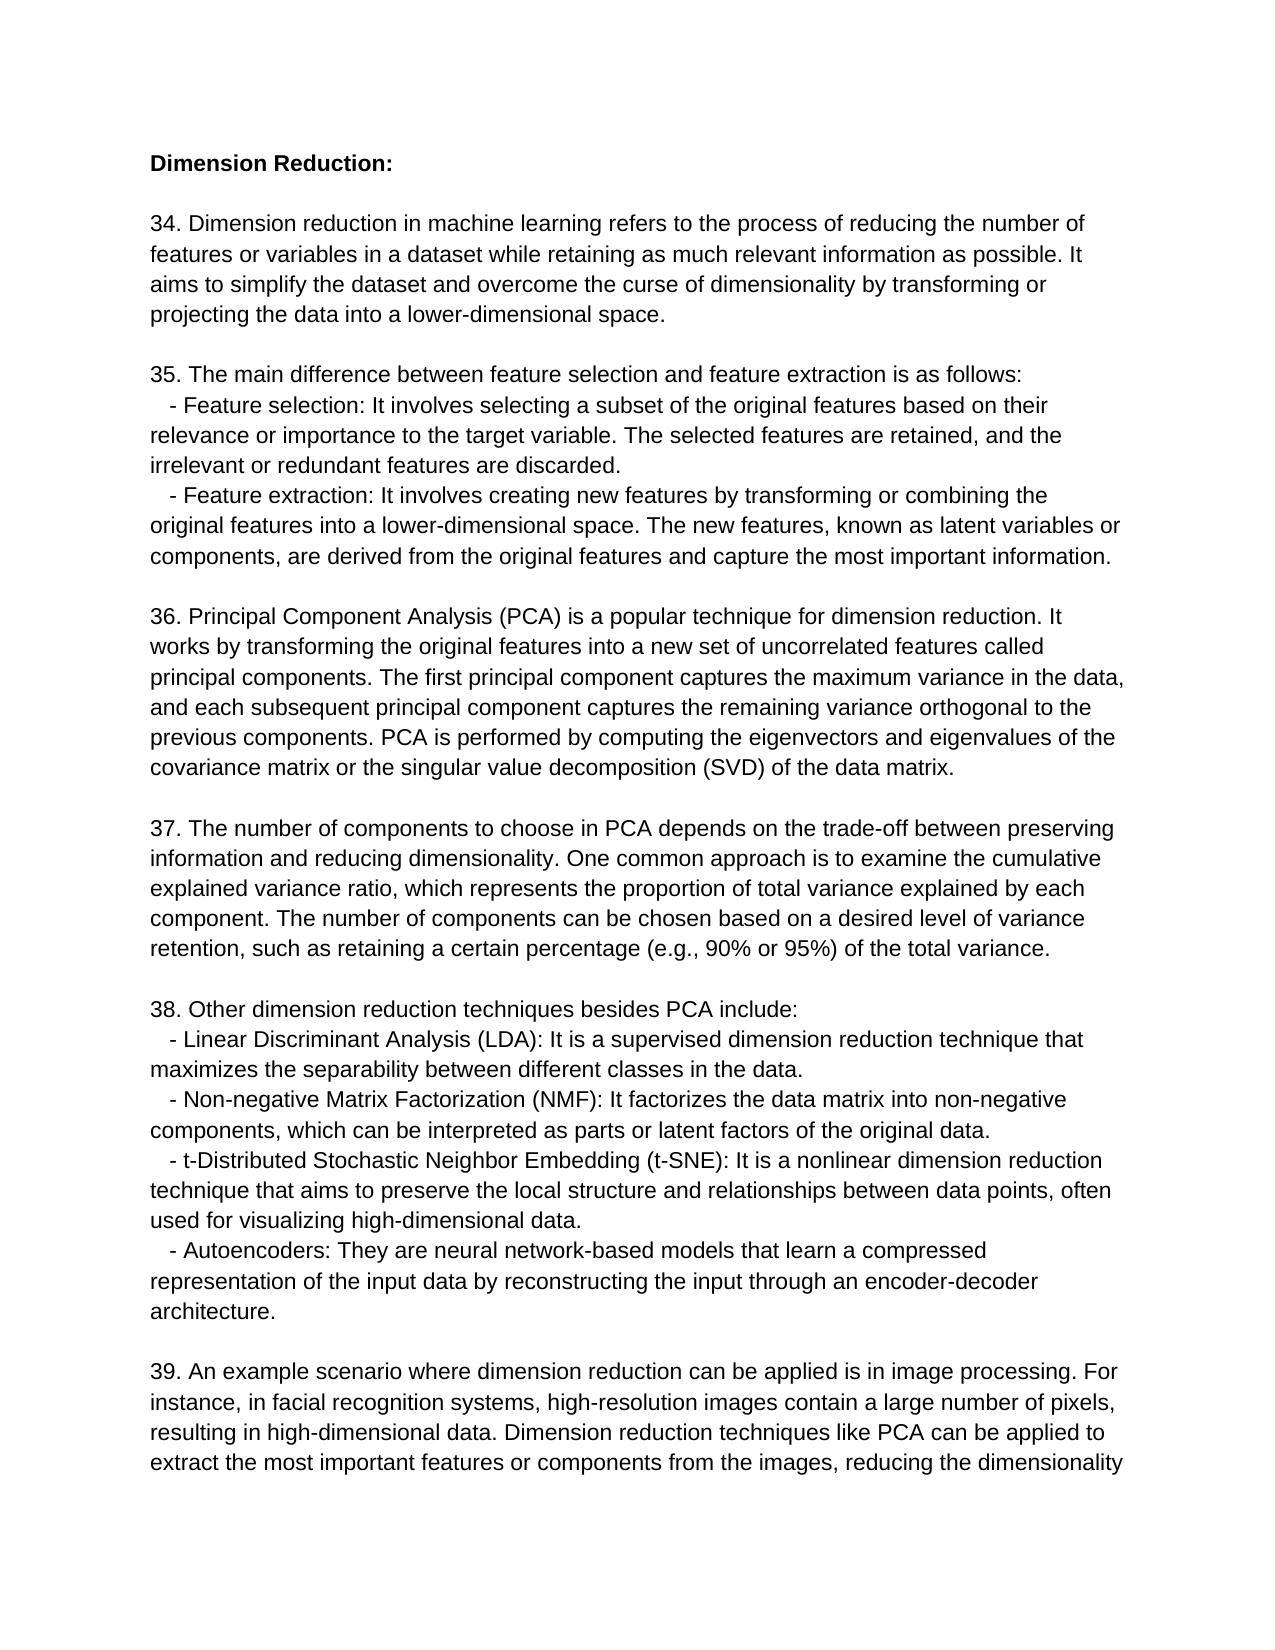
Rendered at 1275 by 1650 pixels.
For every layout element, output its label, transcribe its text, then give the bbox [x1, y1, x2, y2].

text 35. The main difference between feature selection and feature extraction is as follows: [150, 361, 1125, 388]
text - Autoencoders: They are neural network-based models that learn a compressed representation of the input data by reconstructing the input through an encoder-decoder architecture. [150, 1237, 1125, 1324]
text - Linear Discriminant Analysis (LDA): It is a supervised dimension reduction technique that maximizes the separability between different classes in the data. [150, 1026, 1125, 1083]
text 38. Other dimension reduction techniques besides PCA include: [150, 996, 1125, 1022]
text - Feature selection: It involves selecting a subset of the original features based on their relevance or importance to the target variable. The selected features are retained, and the irrelevant or redundant features are discarded. [150, 392, 1125, 478]
text - Non-negative Matrix Factorization (NMF): It factorizes the data matrix into non-negative components, which can be interpreted as parts or latent factors of the original data. [150, 1086, 1125, 1143]
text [150, 1358, 1125, 1475]
text 34. Dimension reduction in machine learning refers to the process of reducing the number of features or variables in a dataset while retaining as much relevant information as possible. It aims to simplify the dataset and overcome the curse of dimensionality by transforming or projecting the data into a lower-dimensional space. [150, 210, 1125, 327]
text 36. Principal Component Analysis (PCA) is a popular technique for dimension reduction. It works by transforming the original features into a new set of uncorrelated features called principal components. The first principal component captures the maximum variance in the data, and each subsequent principal component captures the remaining variance orthogonal to the previous components. PCA is performed by computing the eigenvectors and eigenvalues of the covariance matrix or the singular value decomposition (SVD) of the data matrix. [150, 603, 1125, 781]
text Dimension Reduction: [150, 150, 1125, 176]
text - t-Distributed Stochastic Neighbor Embedding (t-SNE): It is a nonlinear dimension reduction technique that aims to preserve the local structure and relationships between data points, often used for visualizing high-dimensional data. [150, 1147, 1125, 1234]
text 37. The number of components to choose in PCA depends on the trade-off between preserving information and reducing dimensionality. One common approach is to examine the cumulative explained variance ratio, which represents the proportion of total variance explained by each component. The number of components can be chosen based on a desired level of variance retention, such as retaining a certain percentage (e.g., 90% or 95%) of the total variance. [150, 814, 1125, 962]
text - Feature extraction: It involves creating new features by transforming or combining the original features into a lower-dimensional space. The new features, known as latent variables or components, are derived from the original features and capture the most important information. [150, 482, 1125, 569]
